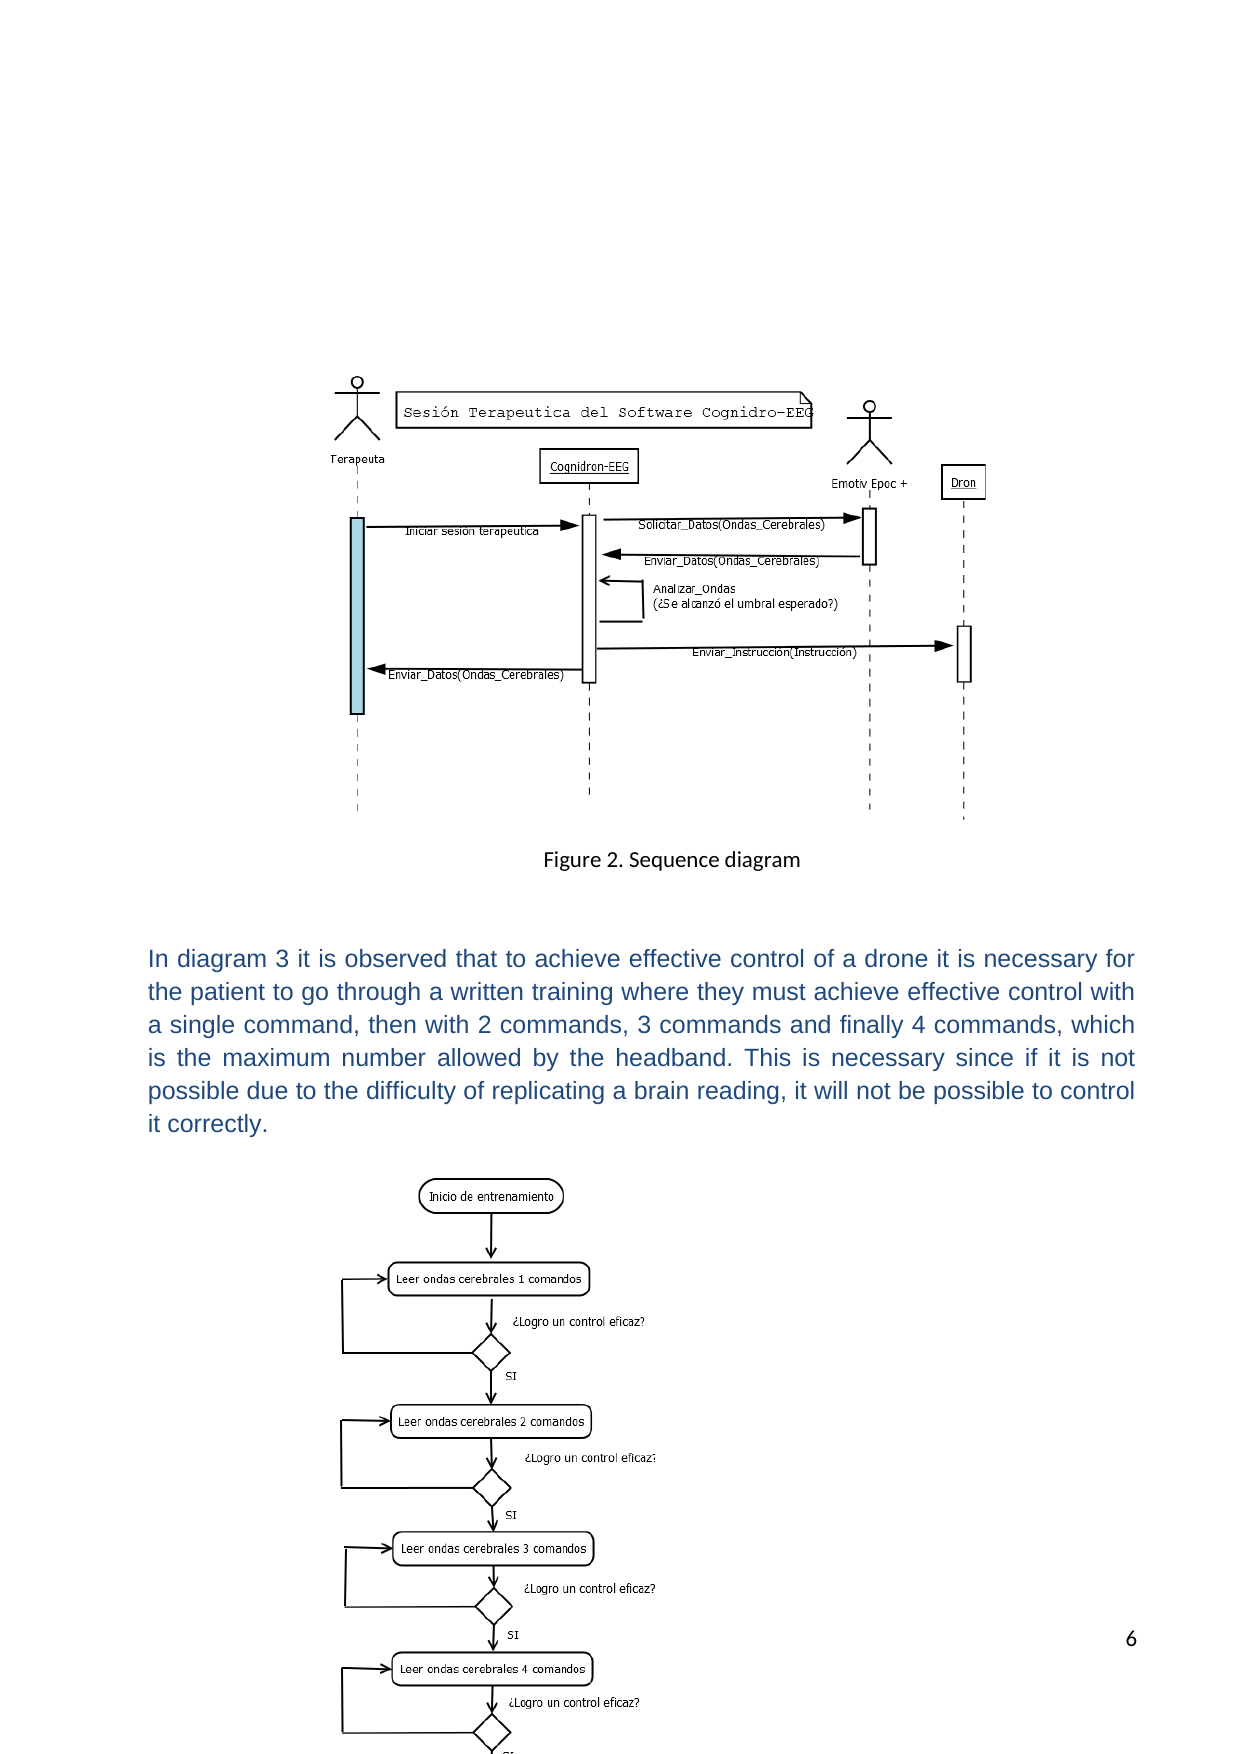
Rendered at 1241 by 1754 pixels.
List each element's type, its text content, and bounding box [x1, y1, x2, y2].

text In diagram 3 it is observed that to achieve effective control of a drone it is necessary for the patient to go through a written training where they must achieve effective control with a single command, then with 2 commands, 3 commands and finally 4 commands, which is the maximum number allowed by the headband. This is necessary since if it is not possible due to the difficulty of replicating a brain reading, it will not be possible to control it correctly. [148, 944, 1137, 1138]
picture [340, 1178, 656, 1754]
picture [330, 364, 986, 820]
